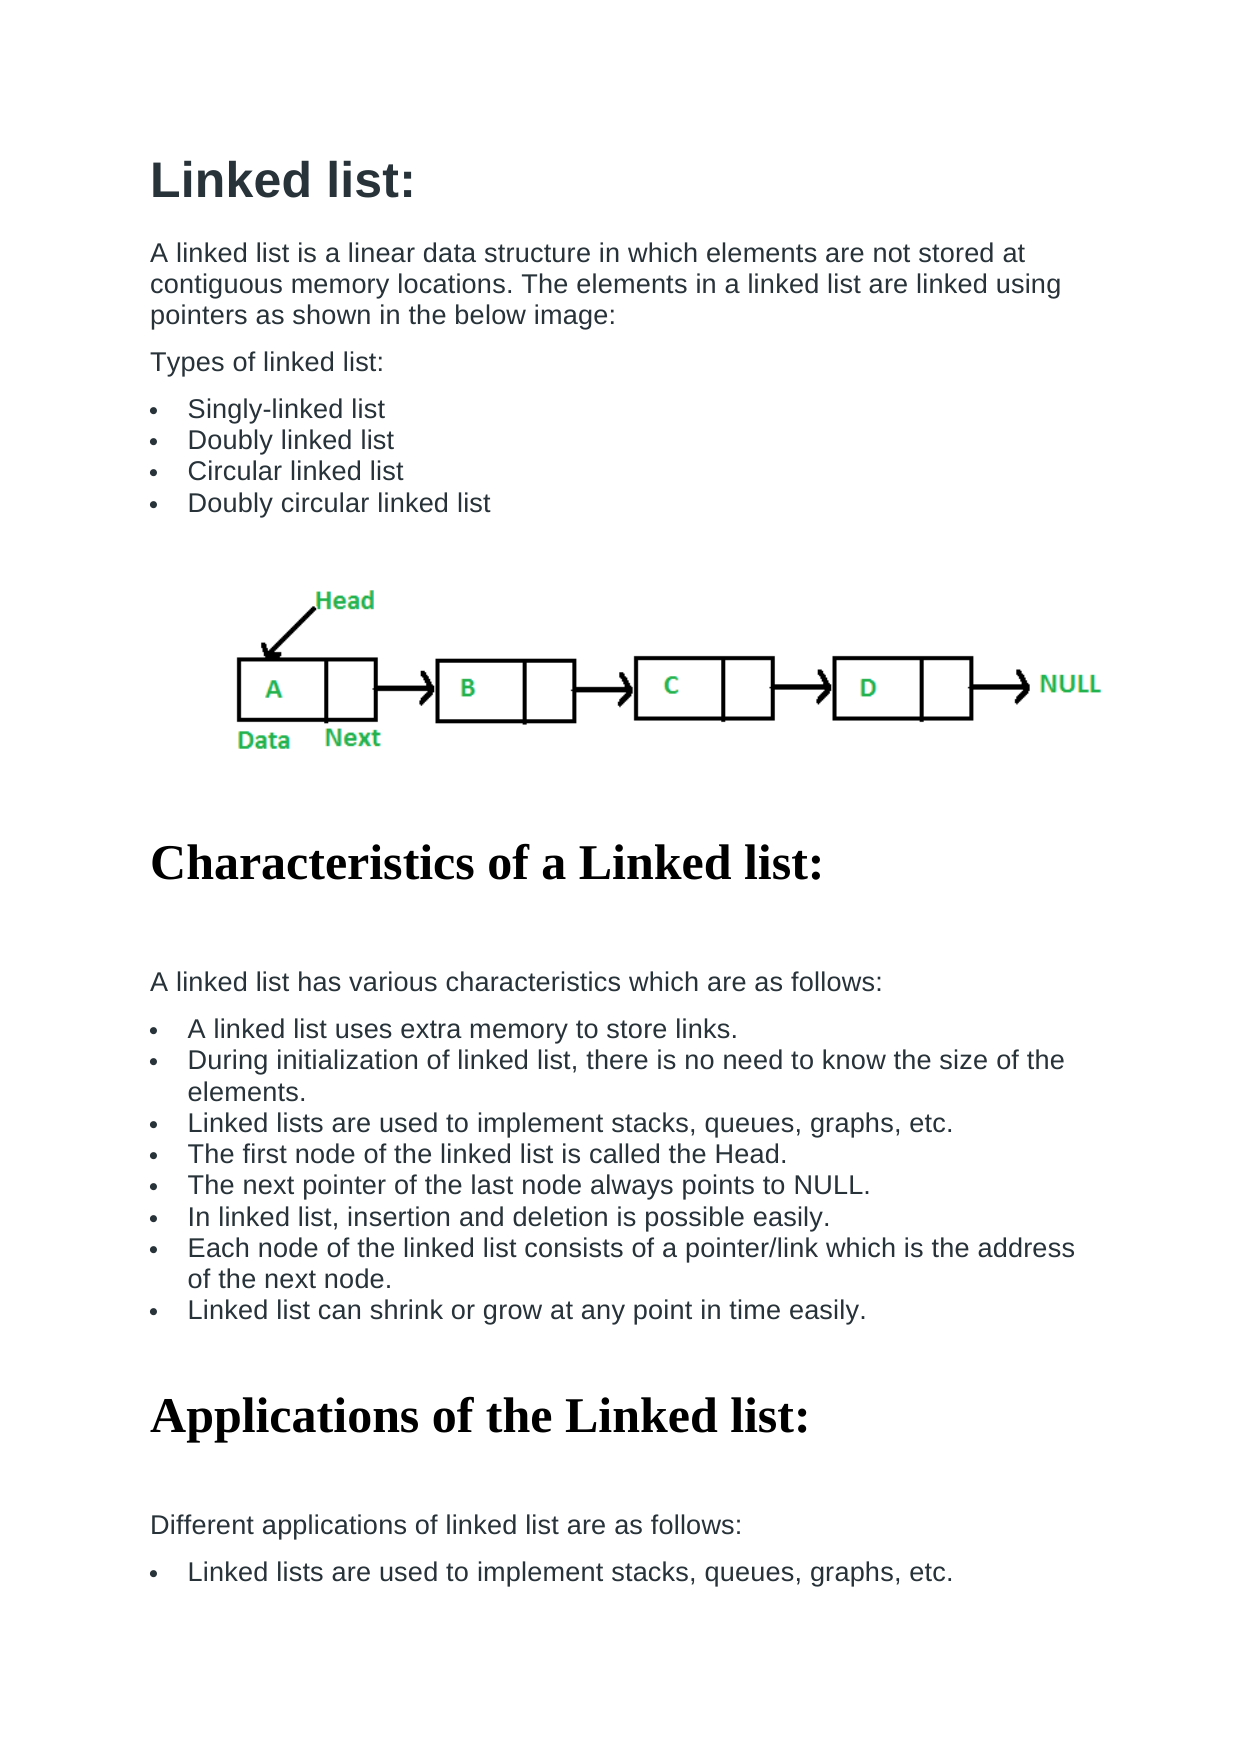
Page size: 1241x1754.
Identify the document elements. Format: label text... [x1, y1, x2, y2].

list The first node of the linked list is called the Head. [150, 1138, 1090, 1169]
list Circular linked list [150, 455, 1090, 487]
subtitle Characteristics of a Linked list: [150, 833, 1090, 890]
list A linked list uses extra memory to store links. [150, 1013, 1090, 1044]
list Doubly linked list [150, 424, 1090, 455]
subtitle Linked list: [150, 150, 1090, 207]
list Each node of the linked list consists of a pointer/link which is the address of the next node. [150, 1232, 1090, 1294]
text A linked list has various characteristics which are as follows: [150, 966, 1090, 997]
list Doubly circular linked list [150, 487, 1090, 518]
list Linked lists are used to implement stacks, queues, graphs, etc. [150, 1556, 1090, 1587]
subtitle Applications of the Linked list: [150, 1386, 1090, 1443]
text Different applications of linked list are as follows: [150, 1509, 1090, 1540]
text A linked list is a linear data structure in which elements are not stored at contiguous memory locations. The elements in a linked list are linked using pointers as shown in the below image: [150, 237, 1090, 330]
text Types of linked list: [150, 346, 1090, 377]
list Linked lists are used to implement stacks, queues, graphs, etc. [150, 1107, 1090, 1138]
list The next pointer of the last node always points to NULL. [150, 1169, 1090, 1201]
picture [150, 577, 1168, 804]
list During initialization of linked list, there is no need to know the size of the elements. [150, 1044, 1090, 1107]
list Singly-linked list [150, 393, 1090, 424]
list In linked list, insertion and deletion is possible easily. [150, 1201, 1090, 1232]
list Linked list can shrink or grow at any point in time easily. [150, 1294, 1090, 1326]
